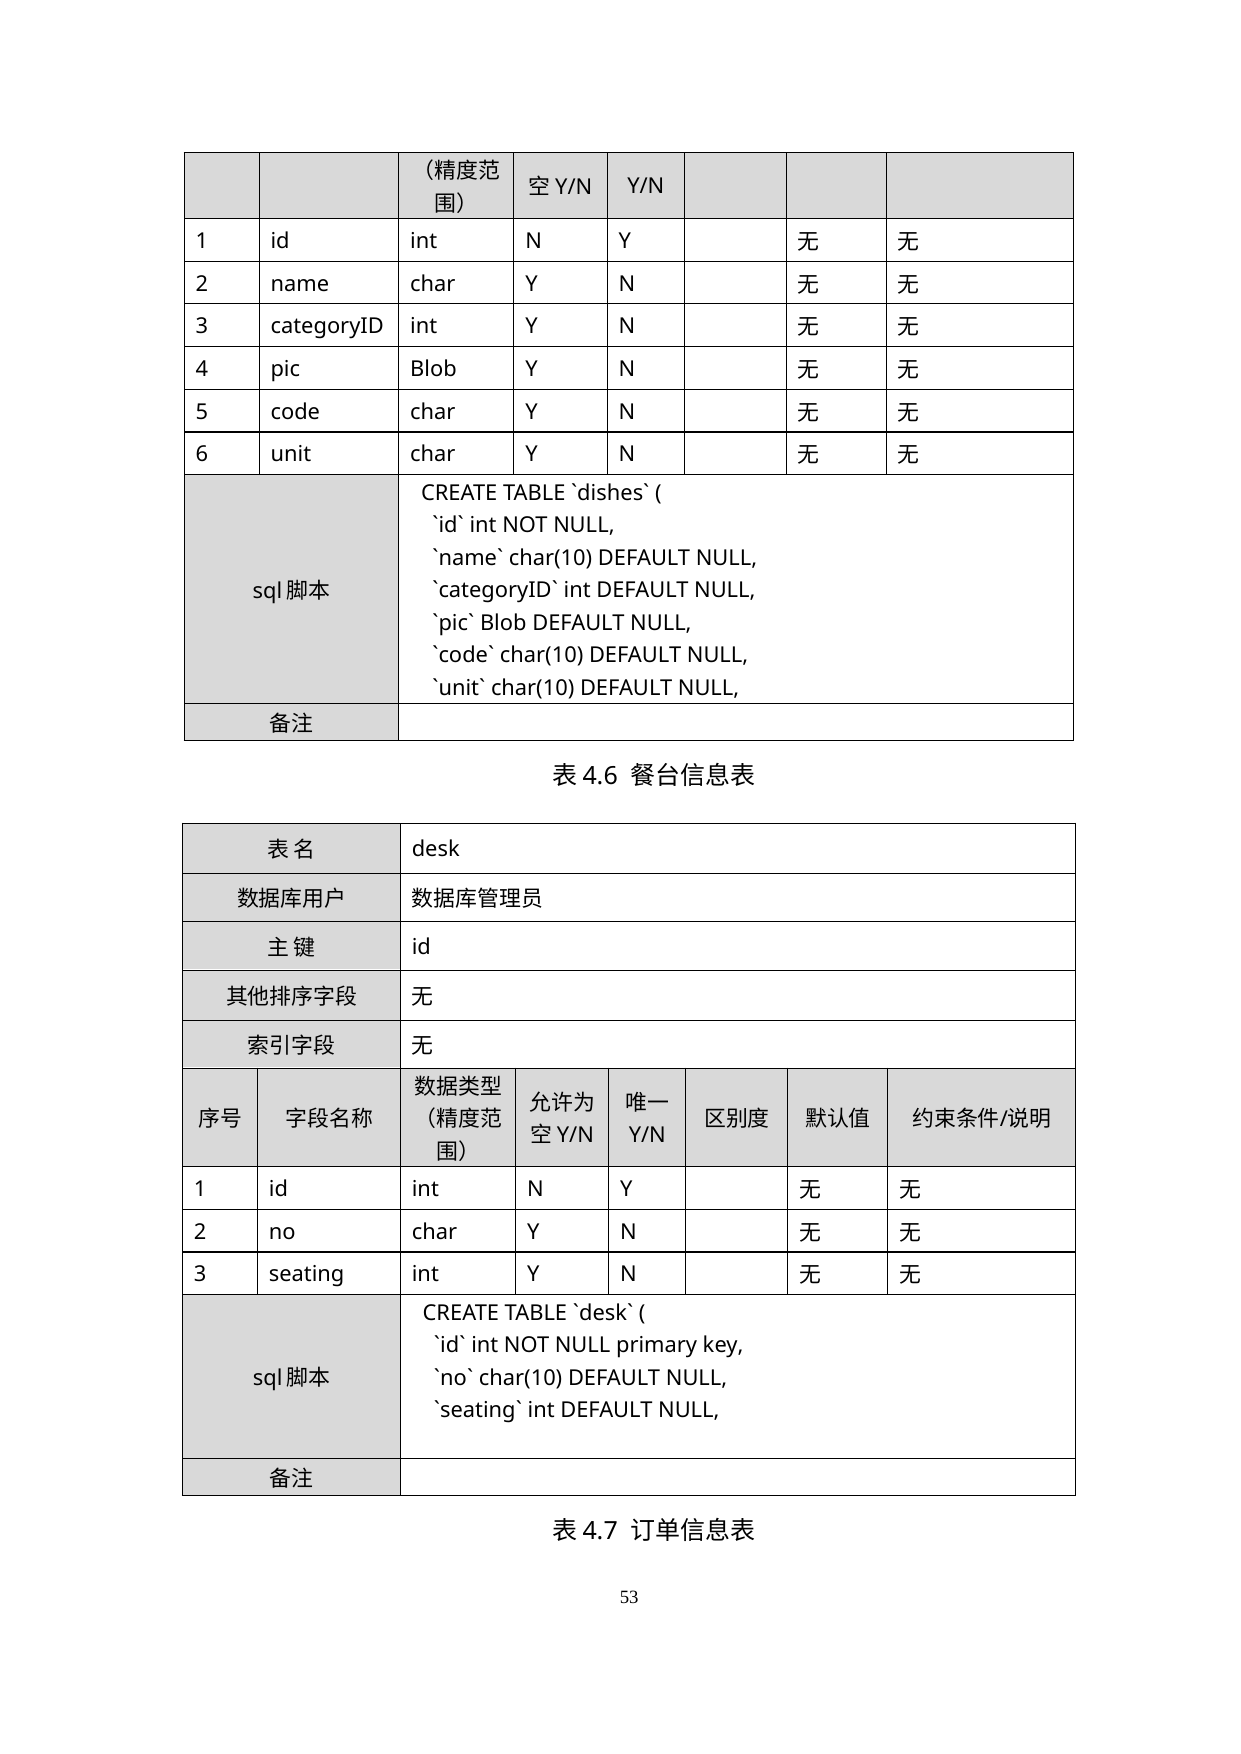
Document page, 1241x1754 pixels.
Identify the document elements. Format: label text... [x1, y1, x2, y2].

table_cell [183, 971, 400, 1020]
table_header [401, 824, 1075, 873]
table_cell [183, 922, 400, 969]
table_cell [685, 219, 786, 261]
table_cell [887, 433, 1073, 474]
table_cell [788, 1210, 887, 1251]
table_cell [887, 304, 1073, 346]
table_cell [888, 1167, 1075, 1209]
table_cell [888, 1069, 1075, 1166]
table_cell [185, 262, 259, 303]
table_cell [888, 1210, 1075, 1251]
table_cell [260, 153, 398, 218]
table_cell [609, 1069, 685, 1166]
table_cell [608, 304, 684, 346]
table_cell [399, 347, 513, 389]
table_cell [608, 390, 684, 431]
text 表4.6 餐台信息表 [142, 741, 1116, 806]
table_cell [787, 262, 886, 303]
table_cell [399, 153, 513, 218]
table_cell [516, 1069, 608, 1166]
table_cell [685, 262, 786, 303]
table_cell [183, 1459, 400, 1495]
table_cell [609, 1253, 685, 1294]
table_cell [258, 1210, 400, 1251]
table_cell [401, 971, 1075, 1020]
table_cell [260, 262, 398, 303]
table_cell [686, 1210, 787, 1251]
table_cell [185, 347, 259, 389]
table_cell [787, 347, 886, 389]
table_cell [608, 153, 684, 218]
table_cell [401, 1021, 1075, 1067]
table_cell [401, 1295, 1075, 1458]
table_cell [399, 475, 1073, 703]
text 表4.7 订单信息表 [142, 1496, 1116, 1561]
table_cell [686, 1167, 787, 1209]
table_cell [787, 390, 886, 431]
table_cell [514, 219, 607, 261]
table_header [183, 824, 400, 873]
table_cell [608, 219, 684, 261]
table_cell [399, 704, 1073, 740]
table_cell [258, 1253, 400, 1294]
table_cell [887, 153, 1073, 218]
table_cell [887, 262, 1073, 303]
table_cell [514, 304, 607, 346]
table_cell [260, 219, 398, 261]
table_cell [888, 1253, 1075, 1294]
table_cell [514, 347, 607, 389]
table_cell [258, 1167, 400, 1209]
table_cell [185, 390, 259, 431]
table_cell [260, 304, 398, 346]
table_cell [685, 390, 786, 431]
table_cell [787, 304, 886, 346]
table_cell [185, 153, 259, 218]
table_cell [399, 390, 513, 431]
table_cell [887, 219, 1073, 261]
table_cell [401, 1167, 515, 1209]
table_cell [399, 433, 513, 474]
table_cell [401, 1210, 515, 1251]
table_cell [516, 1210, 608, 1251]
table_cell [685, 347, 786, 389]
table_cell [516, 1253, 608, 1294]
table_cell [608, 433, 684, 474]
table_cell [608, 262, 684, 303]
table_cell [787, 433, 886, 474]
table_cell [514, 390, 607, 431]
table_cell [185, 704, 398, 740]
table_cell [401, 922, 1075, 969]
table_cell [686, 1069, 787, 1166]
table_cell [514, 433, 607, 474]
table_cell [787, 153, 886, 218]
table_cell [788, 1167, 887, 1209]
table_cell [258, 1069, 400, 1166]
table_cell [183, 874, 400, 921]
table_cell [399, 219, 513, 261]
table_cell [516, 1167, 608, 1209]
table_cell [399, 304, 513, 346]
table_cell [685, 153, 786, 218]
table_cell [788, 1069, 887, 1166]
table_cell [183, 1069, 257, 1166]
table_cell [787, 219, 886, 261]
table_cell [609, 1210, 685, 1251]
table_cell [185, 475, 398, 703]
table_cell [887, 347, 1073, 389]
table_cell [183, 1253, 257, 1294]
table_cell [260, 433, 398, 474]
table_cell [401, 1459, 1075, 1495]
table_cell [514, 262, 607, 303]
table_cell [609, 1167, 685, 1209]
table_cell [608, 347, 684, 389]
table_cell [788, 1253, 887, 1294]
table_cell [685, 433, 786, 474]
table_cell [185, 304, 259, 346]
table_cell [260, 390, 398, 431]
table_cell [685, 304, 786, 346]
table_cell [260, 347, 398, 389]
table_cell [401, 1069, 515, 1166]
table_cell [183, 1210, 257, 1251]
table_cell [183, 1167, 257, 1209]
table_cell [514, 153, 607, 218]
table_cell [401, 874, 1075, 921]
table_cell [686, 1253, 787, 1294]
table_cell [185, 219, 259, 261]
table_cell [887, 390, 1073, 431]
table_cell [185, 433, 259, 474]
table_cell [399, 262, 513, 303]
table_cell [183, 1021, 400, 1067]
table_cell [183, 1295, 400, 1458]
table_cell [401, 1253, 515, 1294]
